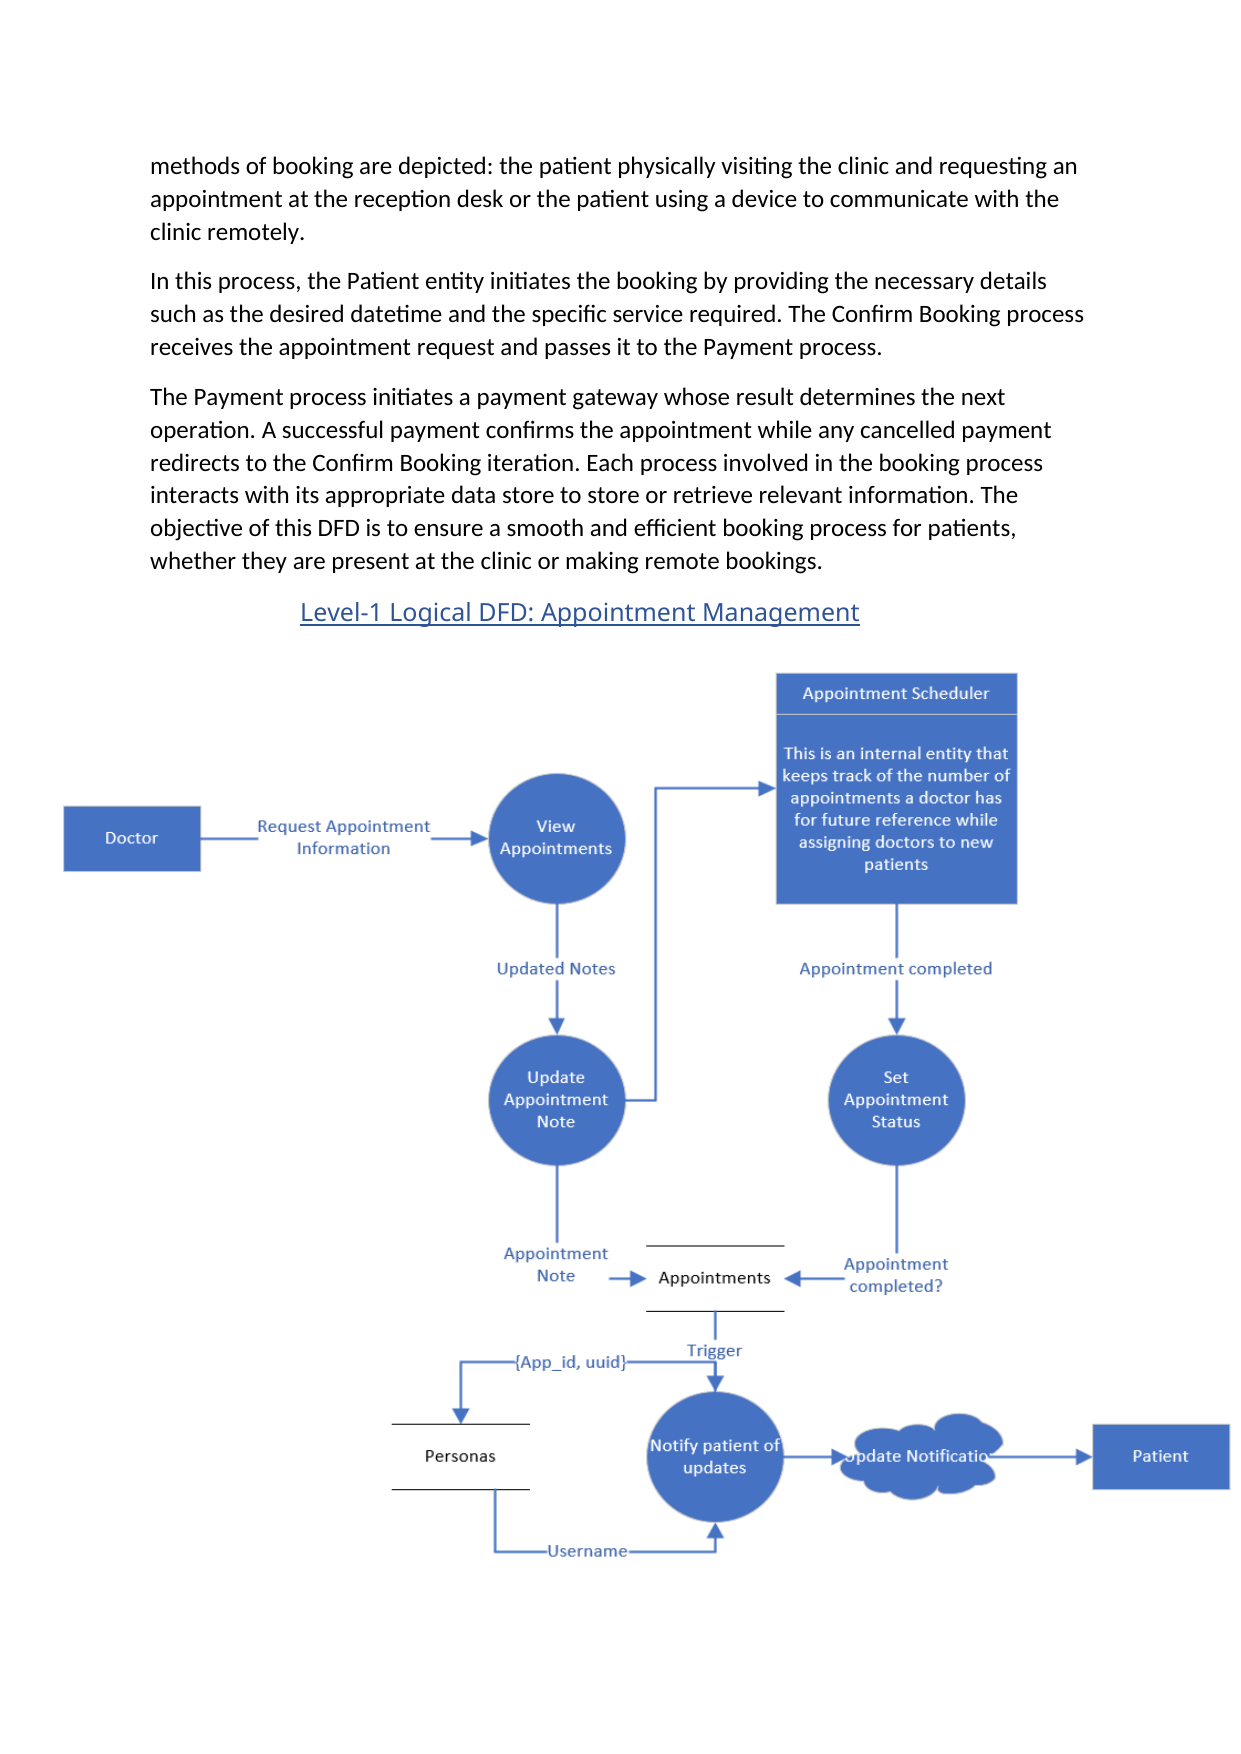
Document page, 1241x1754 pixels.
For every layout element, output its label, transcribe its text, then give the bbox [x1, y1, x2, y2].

subtitle Level-1 Logical DFD: Appointment Management [225, 595, 1090, 629]
text The Payment process initiates a payment gateway whose result determines the next operation. A successful payment confirms the appointment while any cancelled payment redirects to the Confirm Booking iteration. Each process involved in the booking process interacts with its appropriate data store to store or retrieve relevant information. The objective of this DFD is to ensure a smooth and efficient booking process for patients, whether they are present at the clinic or making remote bookings. [150, 381, 1090, 576]
text In this process, the Patient entity initiates the booking by providing the necessary details such as the desired datetime and the specific service required. The Confirm Booking process receives the appointment request and passes it to the Payment process. [150, 265, 1090, 362]
picture [10, 660, 1235, 1563]
